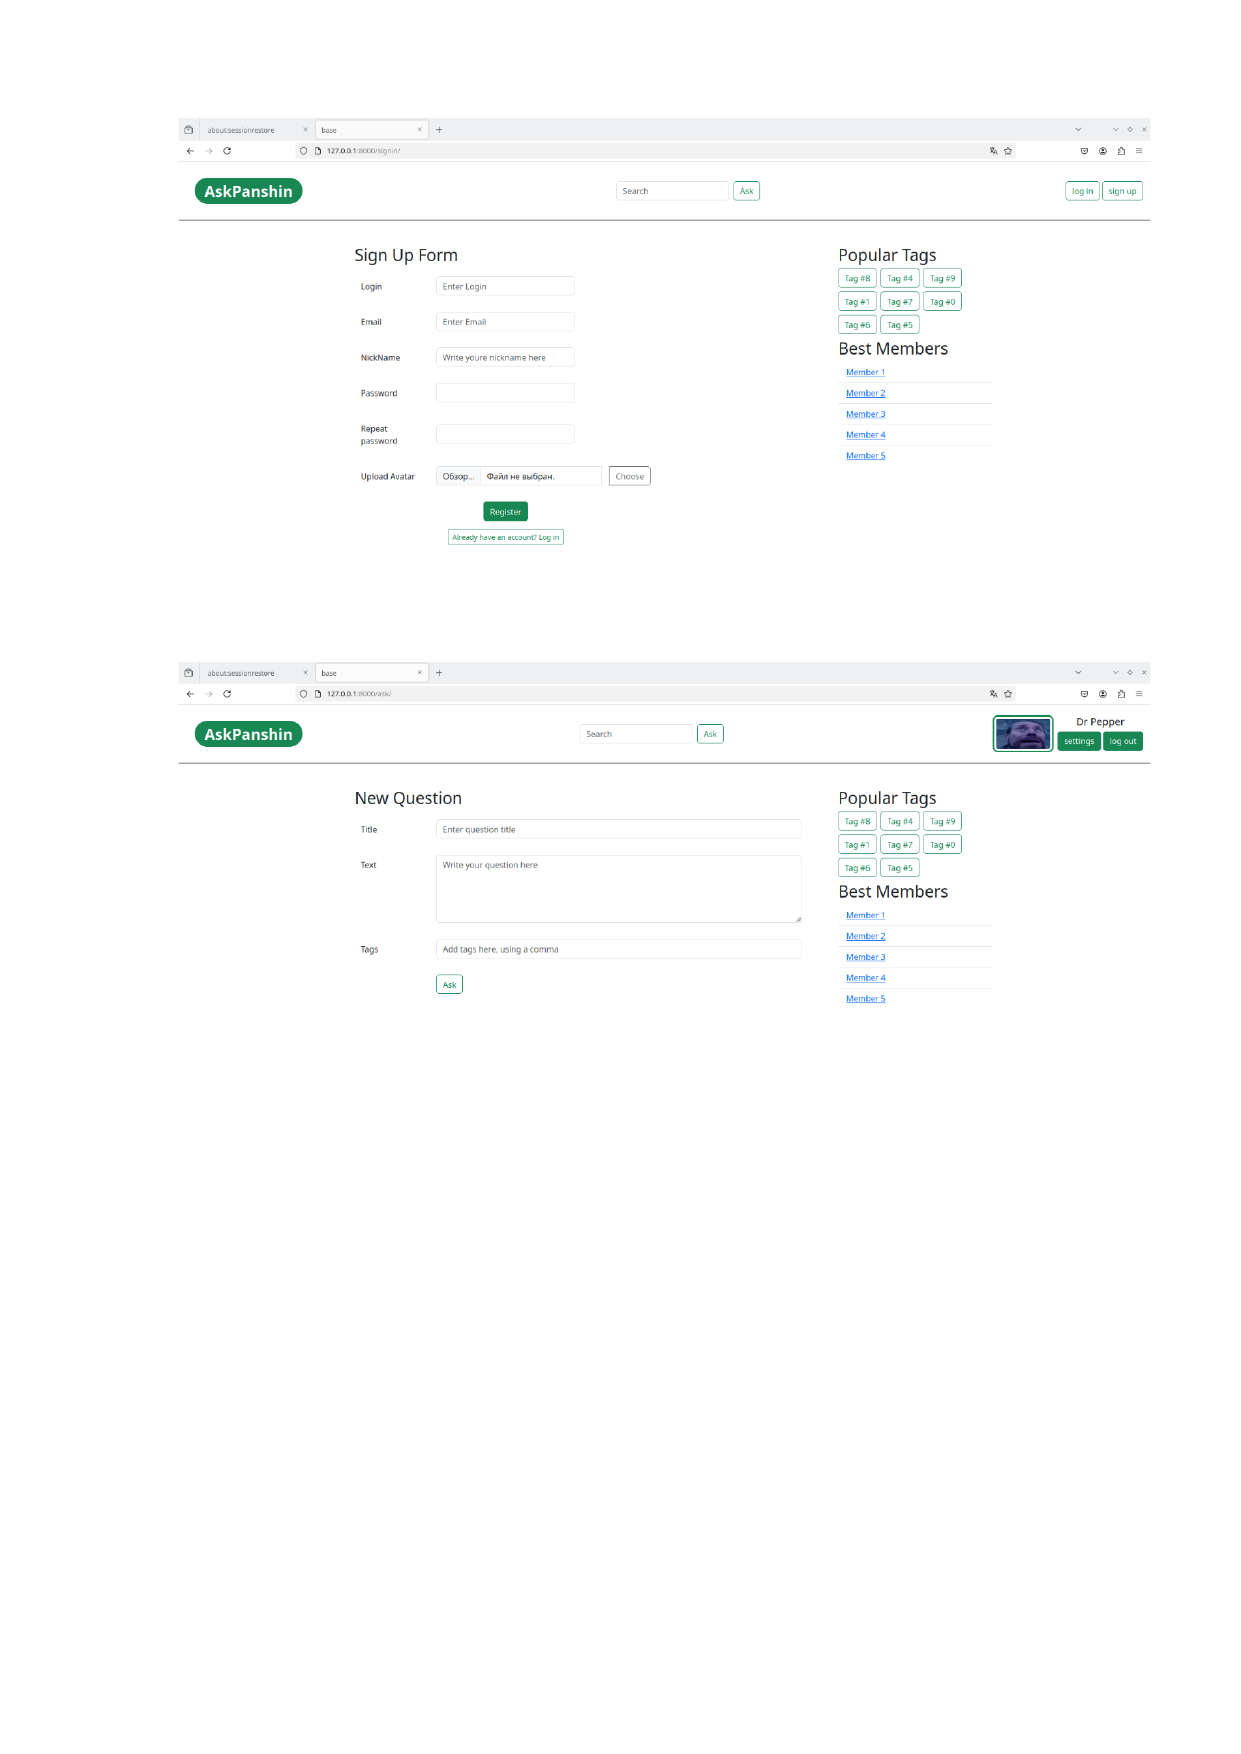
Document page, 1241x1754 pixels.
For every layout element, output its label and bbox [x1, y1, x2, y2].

picture [178, 118, 1151, 644]
picture [178, 662, 1151, 1187]
